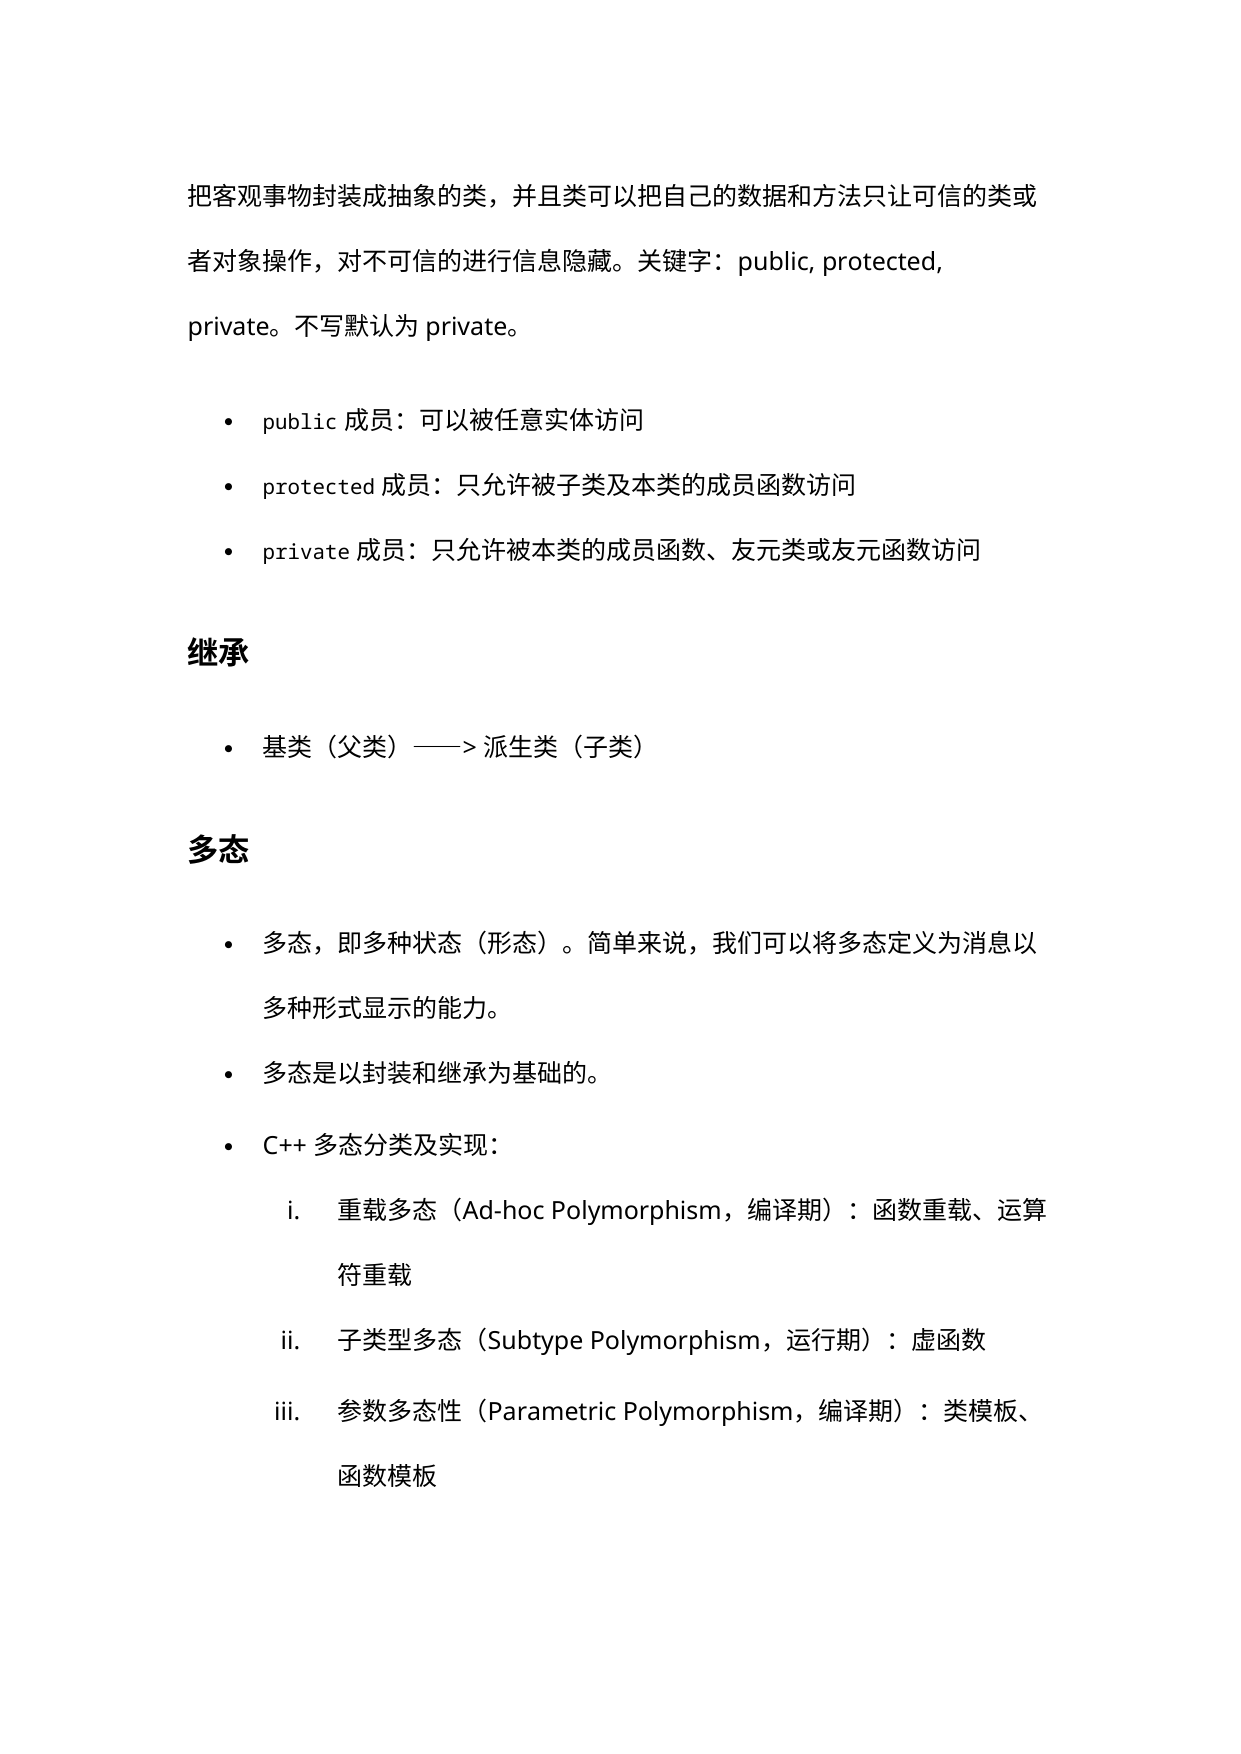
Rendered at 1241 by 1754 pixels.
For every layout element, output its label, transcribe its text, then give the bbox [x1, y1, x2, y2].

list public 成员：可以被任意实体访问 [225, 386, 1053, 451]
list C++ 多态分类及实现： [225, 1111, 1053, 1176]
list private 成员：只允许被本类的成员函数、友元类或友元函数访问 [225, 516, 1053, 581]
text 继承 [187, 619, 1053, 684]
list 多态，即多种状态（形态）。简单来说，我们可以将多态定义为消息以多种形式显示的能力。 [225, 909, 1053, 1039]
list 基类（父类）——> 派生类（子类） [225, 713, 1053, 778]
text 把客观事物封装成抽象的类，并且类可以把自己的数据和方法只让可信的类或者对象操作，对不可信的进行信息隐藏。关键字：public, protected, private。不写默认为 private。 [187, 162, 1053, 357]
list 参数多态性（Parametric Polymorphism，编译期）：类模板、函数模板 [300, 1377, 1053, 1507]
list 多态是以封装和继承为基础的。 [225, 1039, 1053, 1104]
text 多态 [187, 815, 1053, 880]
list 子类型多态（Subtype Polymorphism，运行期）：虚函数 [300, 1306, 1053, 1371]
list protected 成员：只允许被子类及本类的成员函数访问 [225, 451, 1053, 516]
list 重载多态（Ad-hoc Polymorphism，编译期）：函数重载、运算符重载 [300, 1176, 1053, 1306]
